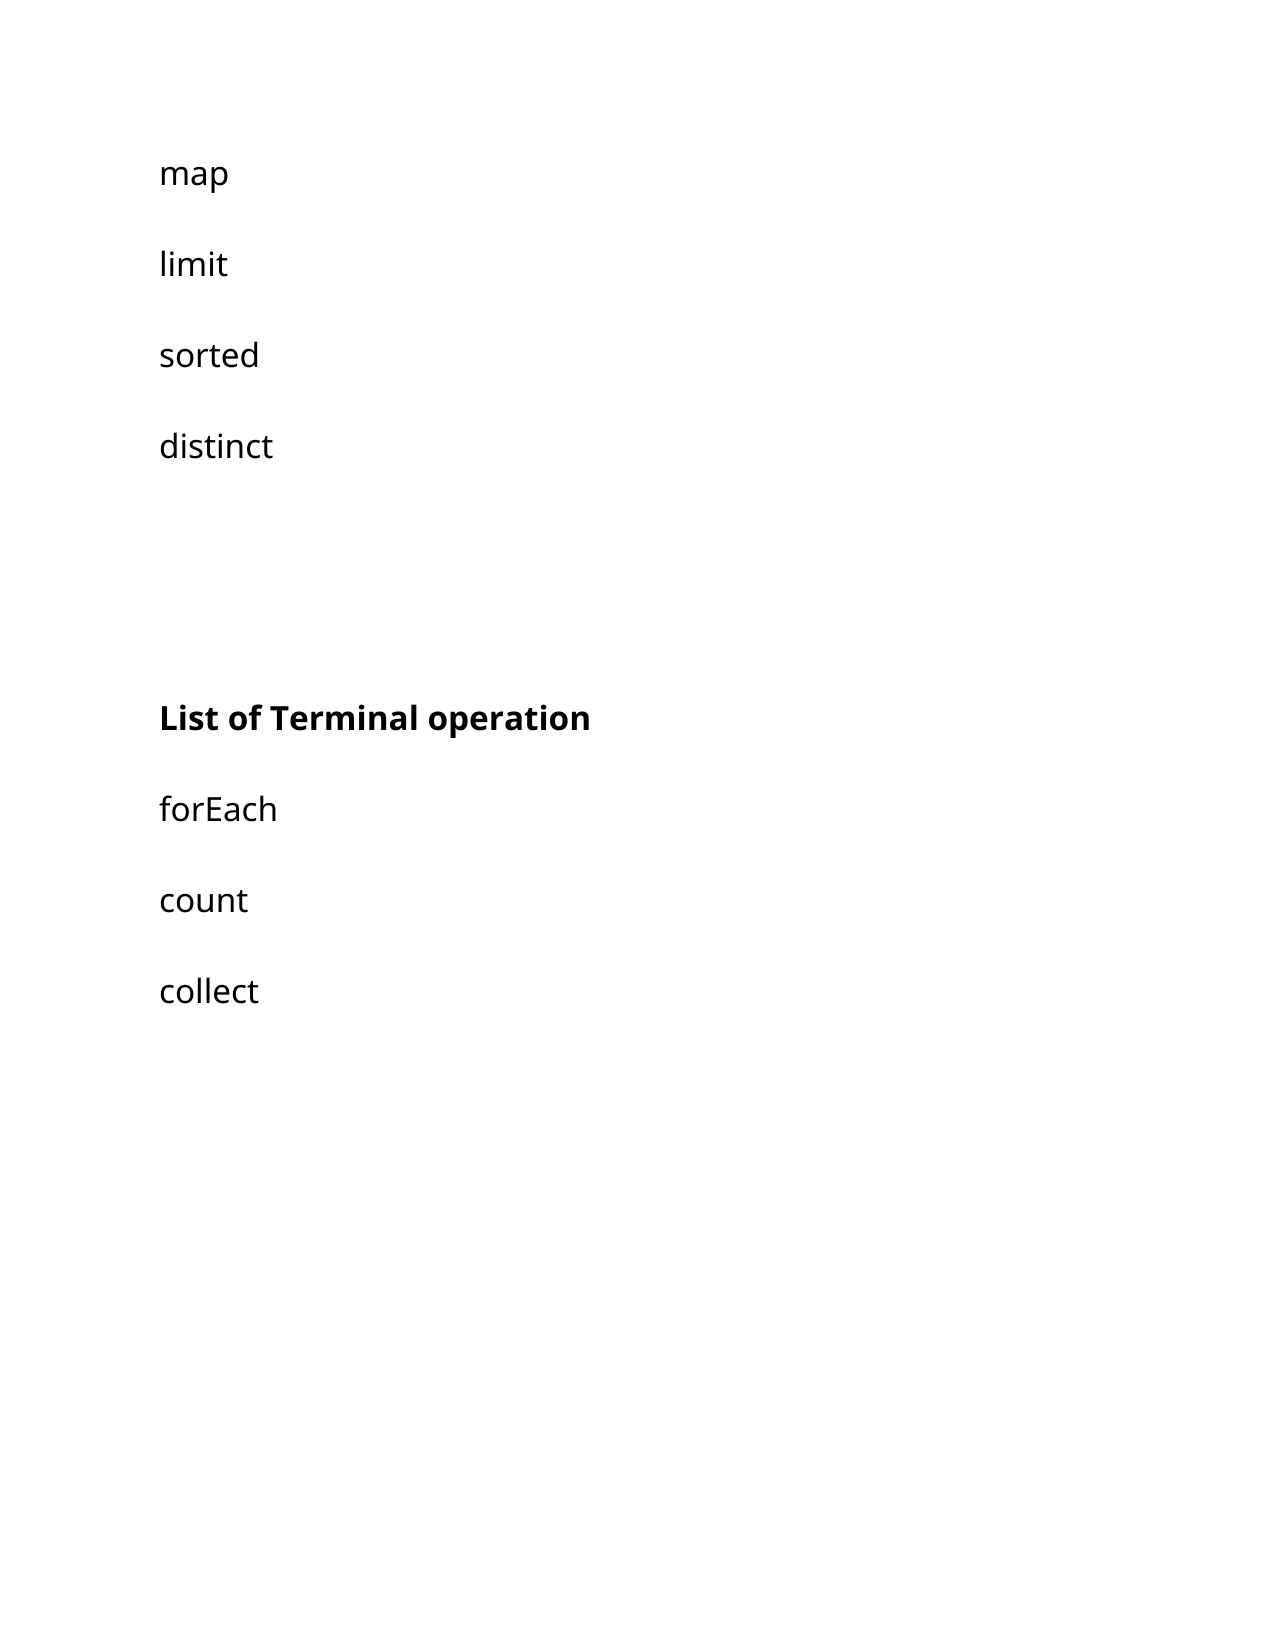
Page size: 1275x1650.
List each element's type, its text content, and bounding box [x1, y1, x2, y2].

list count [159, 877, 1125, 922]
list sorted [159, 332, 1125, 377]
list limit [159, 241, 1125, 286]
list forEach [159, 786, 1125, 831]
list map [159, 150, 1125, 195]
list distinct [159, 422, 1125, 468]
list collect [159, 967, 1125, 1013]
list List of Terminal operation [159, 695, 1125, 740]
